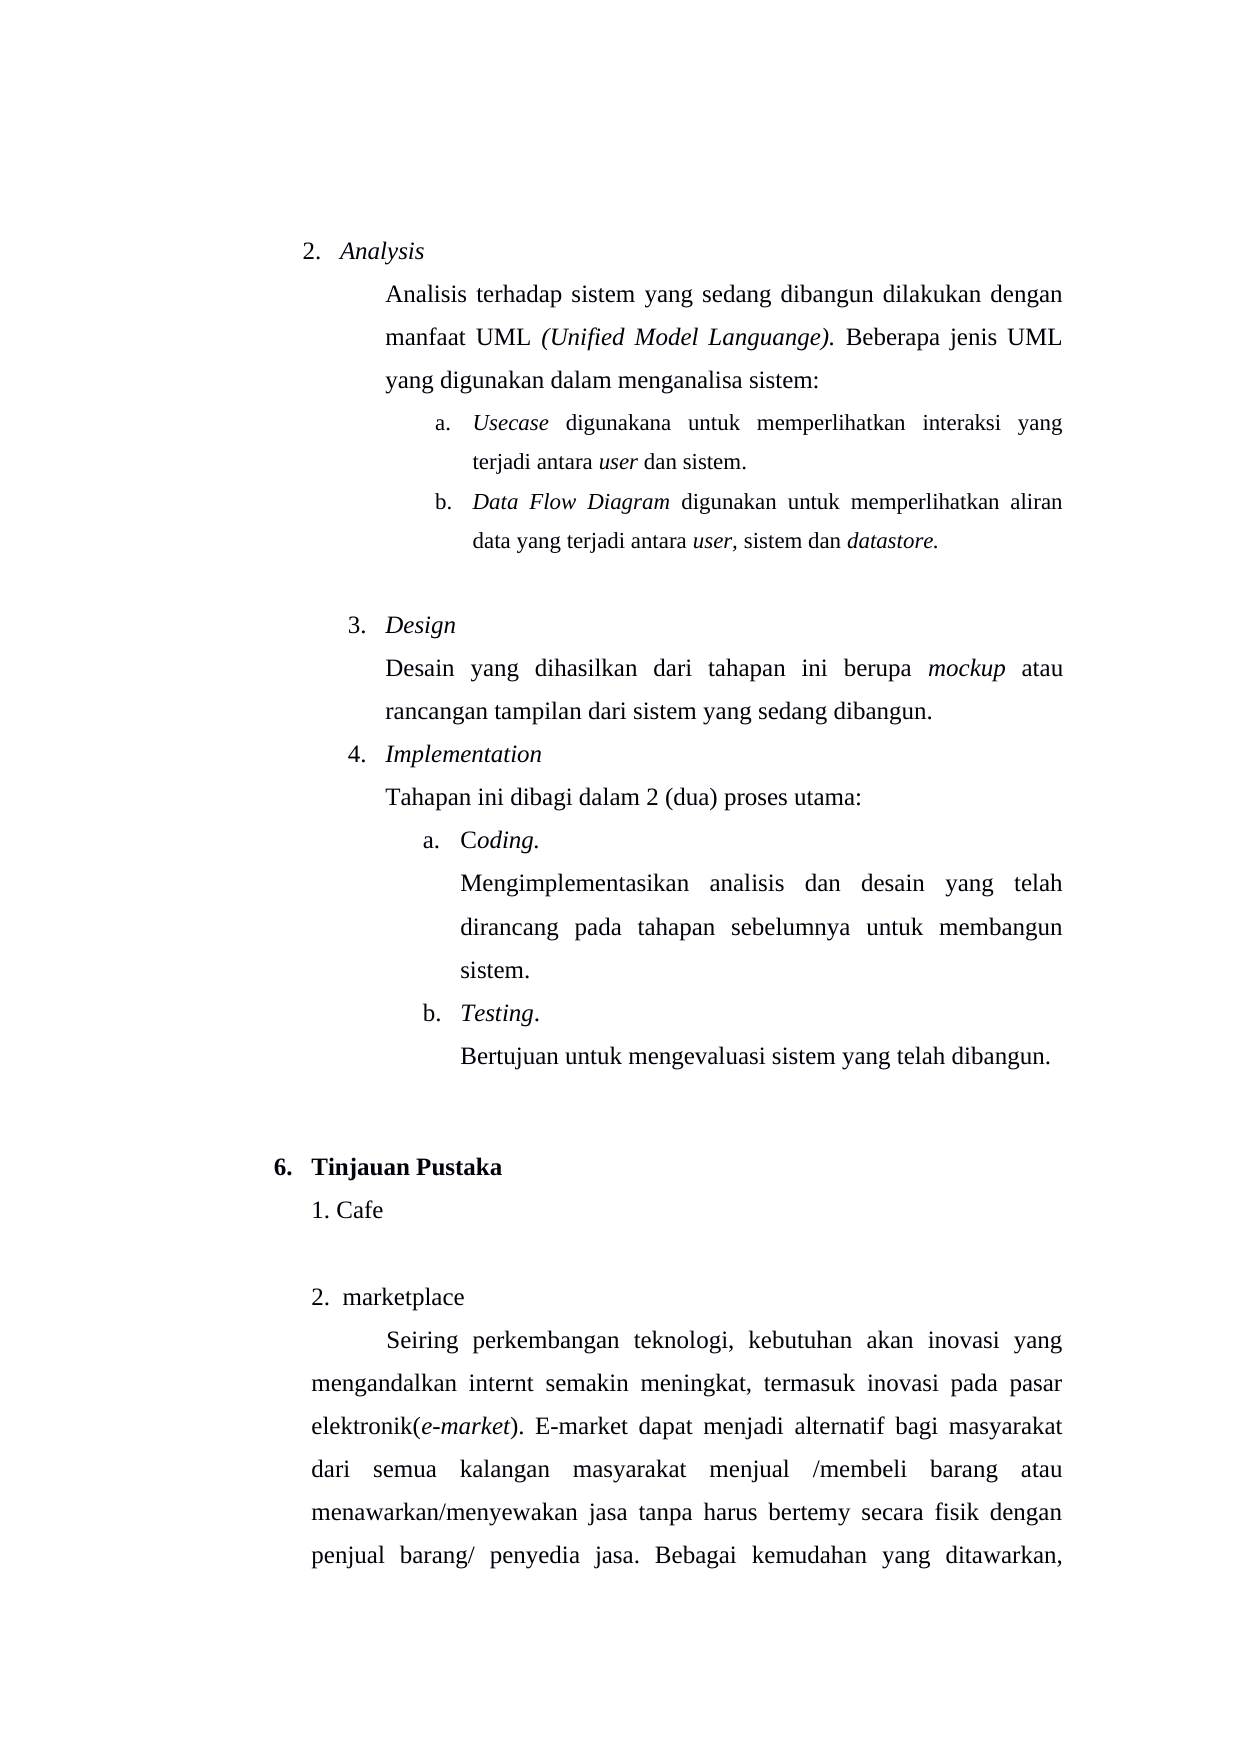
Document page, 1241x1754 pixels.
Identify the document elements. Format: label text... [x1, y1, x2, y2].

list Testing. [423, 998, 1063, 1027]
list 1. Cafe [311, 1195, 1063, 1224]
list Mengimplementasikan analisis dan desain yang telah dirancang pada tahapan sebelumnya untuk membangun sistem. [460, 868, 1063, 983]
list Data Flow Diagram digunakan untuk memperlihatkan aliran data yang terjadi antara user, sistem dan datastore. [435, 488, 1063, 553]
list Desain yang dihasilkan dari tahapan ini berupa mockup atau rancangan tampilan dari sistem yang sedang dibangun. [385, 653, 1063, 725]
list Coding. [423, 825, 1063, 854]
list Implementation [348, 739, 1063, 768]
list 2. marketplace [311, 1282, 1063, 1310]
list Usecase digunakana untuk memperlihatkan interaksi yang terjadi antara user dan sistem. [435, 409, 1063, 474]
list Design [348, 610, 1063, 638]
list Tahapan ini dibagi dalam 2 (dua) proses utama: [385, 782, 1063, 811]
subtitle Tinjauan Pustaka [274, 1152, 1063, 1181]
list Bertujuan untuk mengevaluasi sistem yang telah dibangun. [460, 1041, 1063, 1070]
list Analisis terhadap sistem yang sedang dibangun dilakukan dengan manfaat UML (Unified Model Languange). Beberapa jenis UML yang digunakan dalam menganalisa sistem: [385, 279, 1063, 394]
list Analysis [302, 236, 1063, 265]
